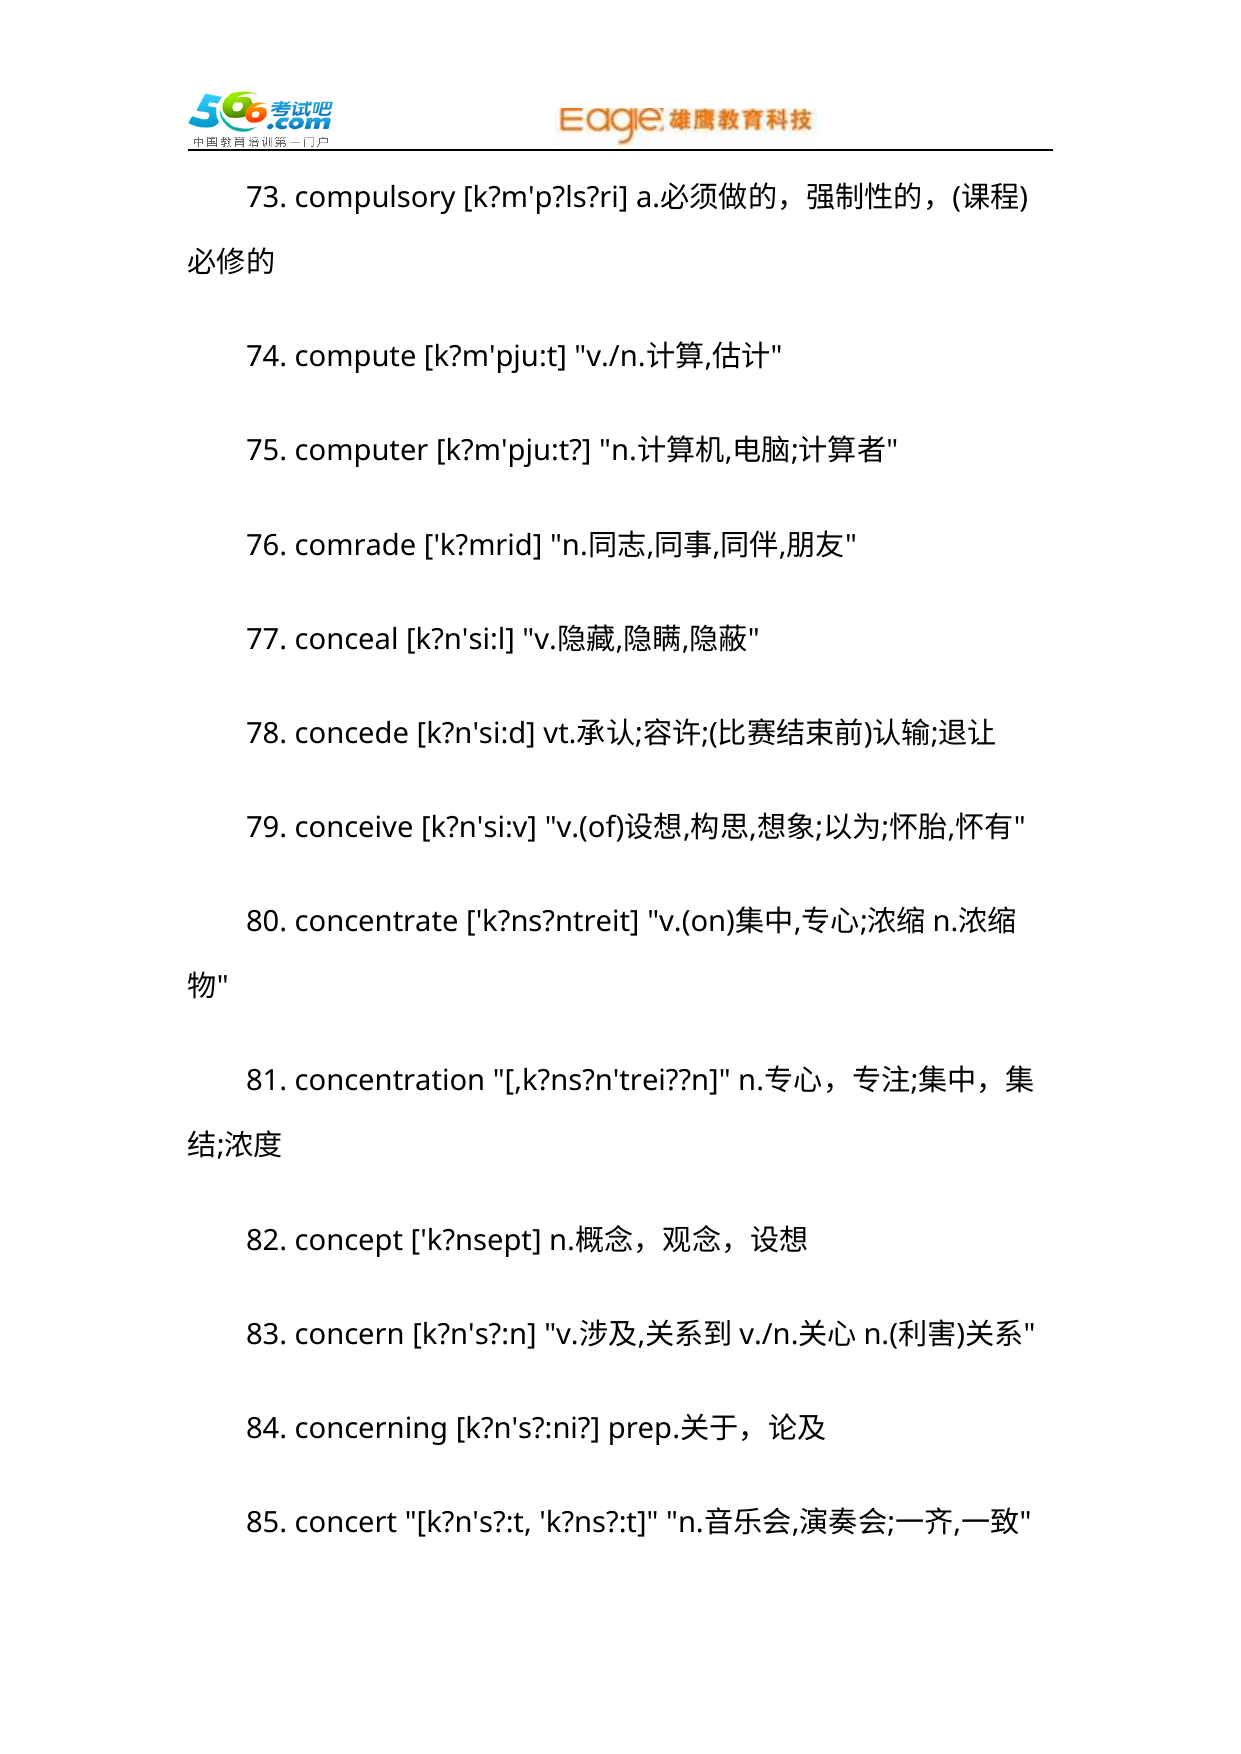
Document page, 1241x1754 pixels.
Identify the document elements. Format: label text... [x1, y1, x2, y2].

text 76. comrade ['k?mrid] "n.同志,同事,同伴,朋友" [187, 510, 1053, 575]
text 74. compute [k?m'pju:t] "v./n.计算,估计" [187, 322, 1053, 387]
text 85. concert "[k?n's?:t, 'k?ns?:t]" "n.音乐会,演奏会;一齐,一致" [187, 1487, 1053, 1552]
picture [187, 88, 335, 148]
text 75. computer [k?m'pju:t?] "n.计算机,电脑;计算者" [187, 416, 1053, 481]
text 81. concentration "[,k?ns?n'trei??n]" n.专心，专注;集中，集结;浓度 [187, 1046, 1053, 1176]
text 83. concern [k?n's?:n] "v.涉及,关系到 v./n.关心 n.(利害)关系" [187, 1299, 1053, 1364]
text 82. concept ['k?nsept] n.概念，观念，设想 [187, 1205, 1053, 1270]
text 78. concede [k?n'si:d] vt.承认;容许;(比赛结束前)认输;退让 [187, 698, 1053, 763]
text 73. compulsory [k?m'p?ls?ri] a.必须做的，强制性的，(课程)必修的 [187, 162, 1053, 292]
text 79. conceive [k?n'si:v] "v.(of)设想,构思,想象;以为;怀胎,怀有" [187, 792, 1053, 857]
picture [554, 108, 819, 148]
text 77. conceal [k?n'si:l] "v.隐藏,隐瞒,隐蔽" [187, 604, 1053, 669]
text 80. concentrate ['k?ns?ntreit] "v.(on)集中,专心;浓缩 n.浓缩物" [187, 887, 1053, 1017]
text 84. concerning [k?n's?:ni?] prep.关于，论及 [187, 1393, 1053, 1458]
